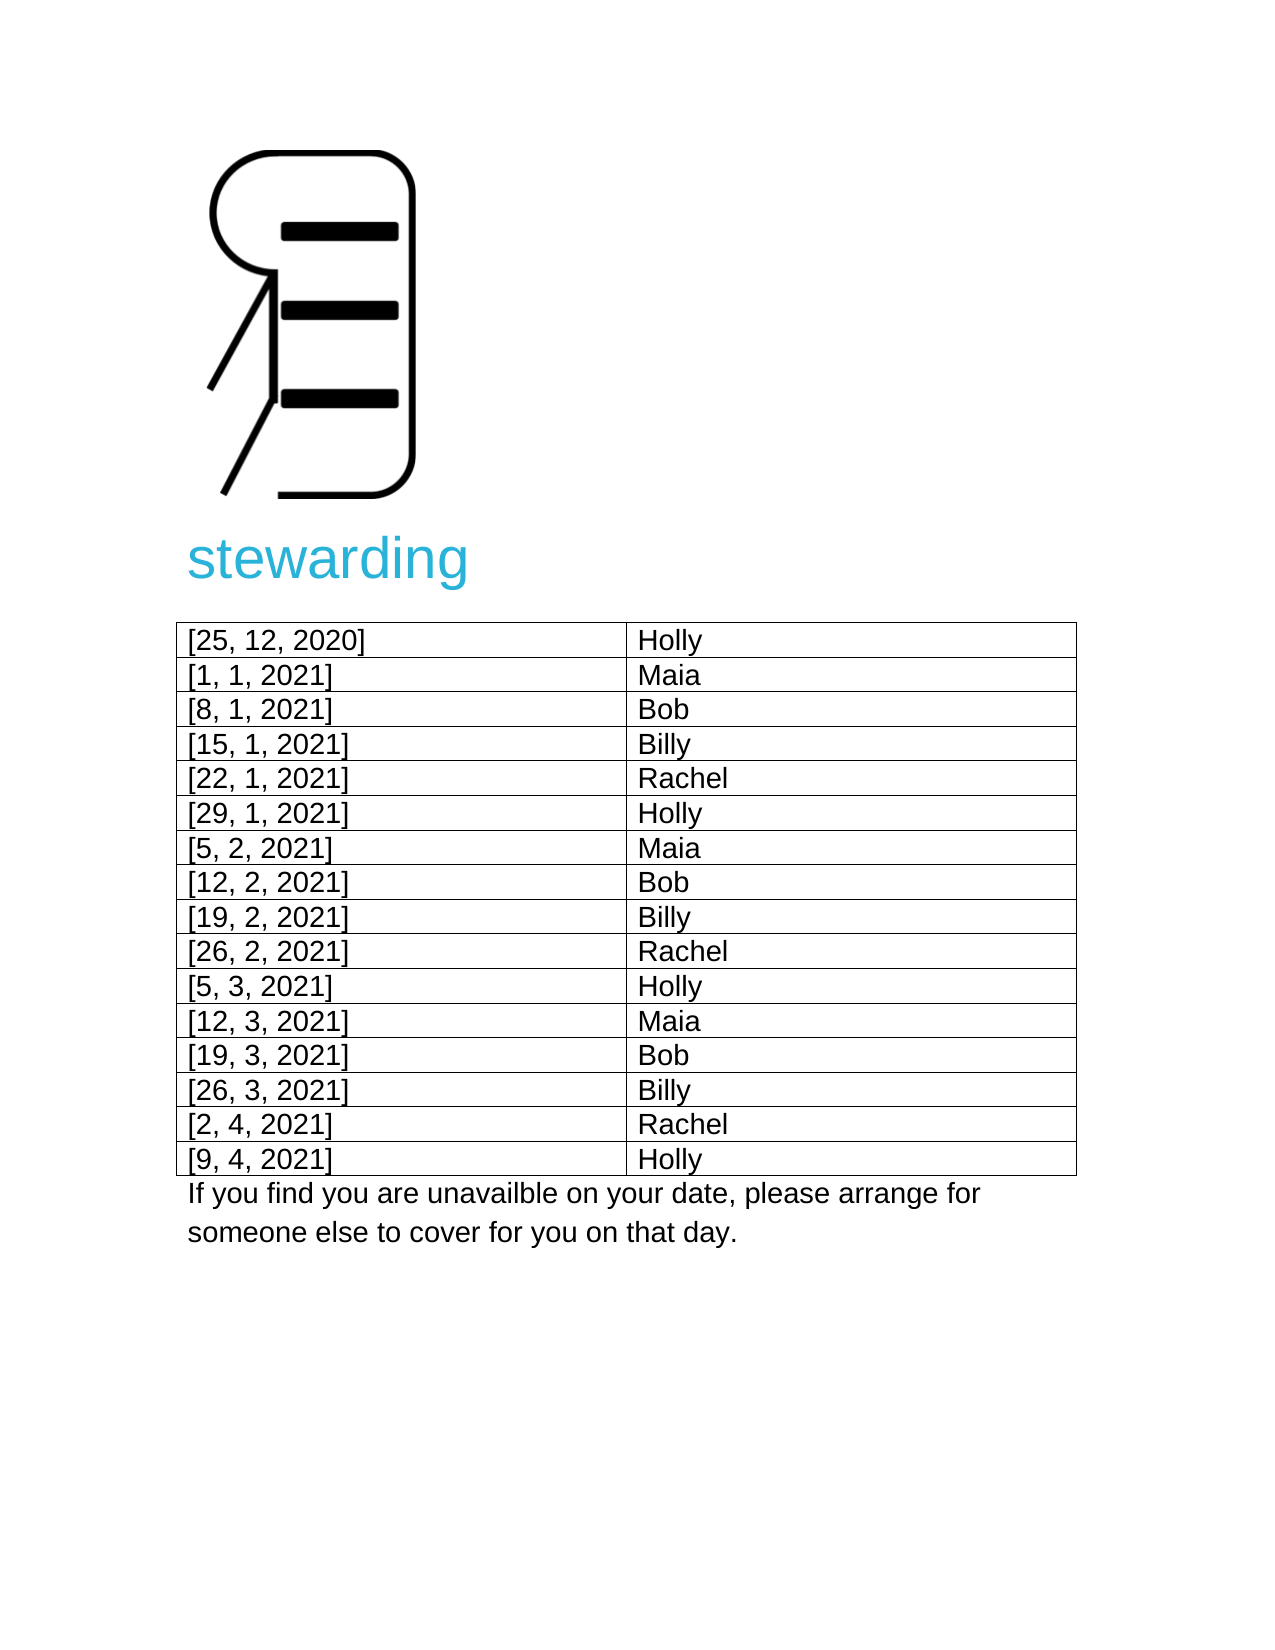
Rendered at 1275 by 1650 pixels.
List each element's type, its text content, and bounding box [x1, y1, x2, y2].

table_cell [5, 2, 2021] [177, 831, 626, 864]
table_header Holly [627, 623, 1076, 657]
table_cell Maia [627, 831, 1076, 864]
table_cell Rachel [627, 934, 1076, 968]
table_cell [8, 1, 2021] [177, 692, 626, 726]
table_cell [19, 2, 2021] [177, 900, 626, 933]
table_cell Rachel [627, 761, 1076, 795]
table_cell Billy [627, 727, 1076, 760]
picture [206, 150, 416, 499]
table_cell [29, 1, 2021] [177, 796, 626, 829]
table_cell Bob [627, 1038, 1076, 1072]
table_cell Billy [627, 900, 1076, 933]
table_cell [2, 4, 2021] [177, 1107, 626, 1141]
table_cell Bob [627, 865, 1076, 899]
table_cell Bob [627, 692, 1076, 726]
table_cell [1, 1, 2021] [177, 658, 626, 691]
table_cell Maia [627, 658, 1076, 691]
table_cell [9, 4, 2021] [177, 1142, 626, 1175]
table_cell [12, 3, 2021] [177, 1004, 626, 1037]
table_header [25, 12, 2020] [177, 623, 626, 657]
text stewarding [187, 524, 1087, 591]
table_cell [12, 2, 2021] [177, 865, 626, 899]
table_cell Holly [627, 796, 1076, 829]
table_cell [22, 1, 2021] [177, 761, 626, 795]
table_cell Holly [627, 969, 1076, 1002]
table_cell [19, 3, 2021] [177, 1038, 626, 1072]
table_cell Holly [627, 1142, 1076, 1175]
table_cell Billy [627, 1073, 1076, 1106]
text If you find you are unavailble on your date, please arrange for someone else to cover for you on that day. [187, 1176, 1087, 1248]
table_cell [15, 1, 2021] [177, 727, 626, 760]
table_cell [26, 2, 2021] [177, 934, 626, 968]
table_cell [5, 3, 2021] [177, 969, 626, 1002]
table_cell [26, 3, 2021] [177, 1073, 626, 1106]
table_cell Rachel [627, 1107, 1076, 1141]
table_cell Maia [627, 1004, 1076, 1037]
